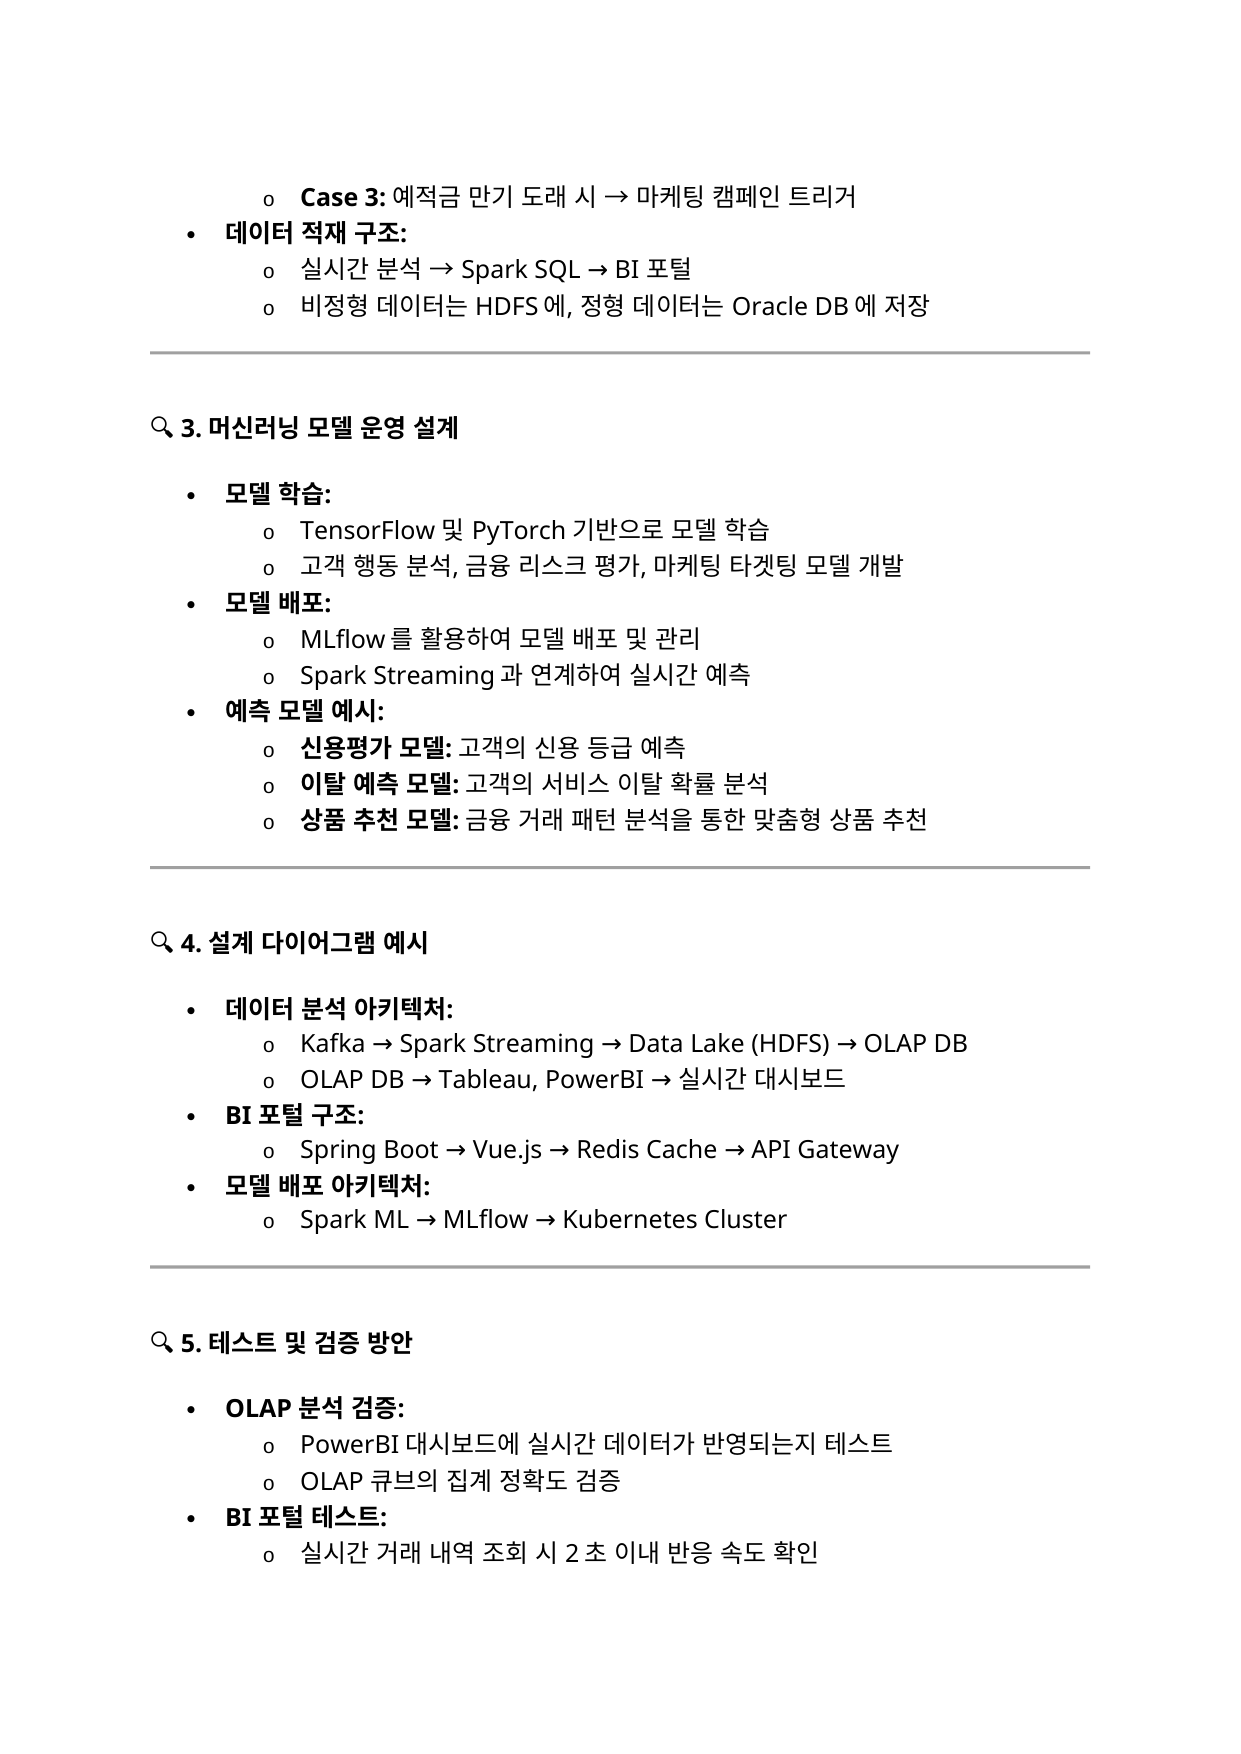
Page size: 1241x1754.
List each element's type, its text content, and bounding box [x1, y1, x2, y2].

list 실시간 분석 → Spark SQL → BI 포털 [262, 250, 1090, 286]
list 모델 배포: [187, 583, 1090, 619]
list Kafka → Spark Streaming → Data Lake (HDFS) → OLAP DB [262, 1025, 1090, 1059]
list 신용평가 모델: 고객의 신용 등급 예측 [262, 728, 1090, 764]
list 이탈 예측 모델: 고객의 서비스 이탈 확률 분석 [262, 764, 1090, 801]
list Spark ML → MLflow → Kubernetes Cluster [262, 1202, 1090, 1236]
list Case 3: 예적금 만기 도래 시 → 마케팅 캠페인 트리거 [262, 177, 1090, 213]
text 🔍 3. 머신러닝 모델 운영 설계 [150, 409, 1090, 445]
list 실시간 거래 내역 조회 시 2초 이내 반응 속도 확인 [262, 1533, 1090, 1570]
list 모델 학습: [187, 474, 1090, 511]
list 모델 배포 아키텍처: [187, 1166, 1090, 1202]
list 상품 추천 모델: 금융 거래 패턴 분석을 통한 맞춤형 상품 추천 [262, 801, 1090, 837]
list TensorFlow 및 PyTorch 기반으로 모델 학습 [262, 511, 1090, 547]
list BI 포털 구조: [187, 1096, 1090, 1132]
list 예측 모델 예시: [187, 692, 1090, 728]
list 비정형 데이터는 HDFS에, 정형 데이터는 Oracle DB에 저장 [262, 286, 1090, 322]
text 🔍 4. 설계 다이어그램 예시 [150, 924, 1090, 960]
text 🔍 5. 테스트 및 검증 방안 [150, 1323, 1090, 1359]
list 고객 행동 분석, 금융 리스크 평가, 마케팅 타겟팅 모델 개발 [262, 547, 1090, 583]
list 데이터 적재 구조: [187, 213, 1090, 250]
list BI 포털 테스트: [187, 1497, 1090, 1533]
list MLflow를 활용하여 모델 배포 및 관리 [262, 619, 1090, 656]
list OLAP 큐브의 집계 정확도 검증 [262, 1461, 1090, 1497]
list PowerBI 대시보드에 실시간 데이터가 반영되는지 테스트 [262, 1425, 1090, 1461]
list Spark Streaming과 연계하여 실시간 예측 [262, 656, 1090, 692]
list Spring Boot → Vue.js → Redis Cache → API Gateway [262, 1132, 1090, 1166]
list OLAP 분석 검증: [187, 1388, 1090, 1425]
list 데이터 분석 아키텍처: [187, 989, 1090, 1025]
list OLAP DB → Tableau, PowerBI → 실시간 대시보드 [262, 1059, 1090, 1096]
